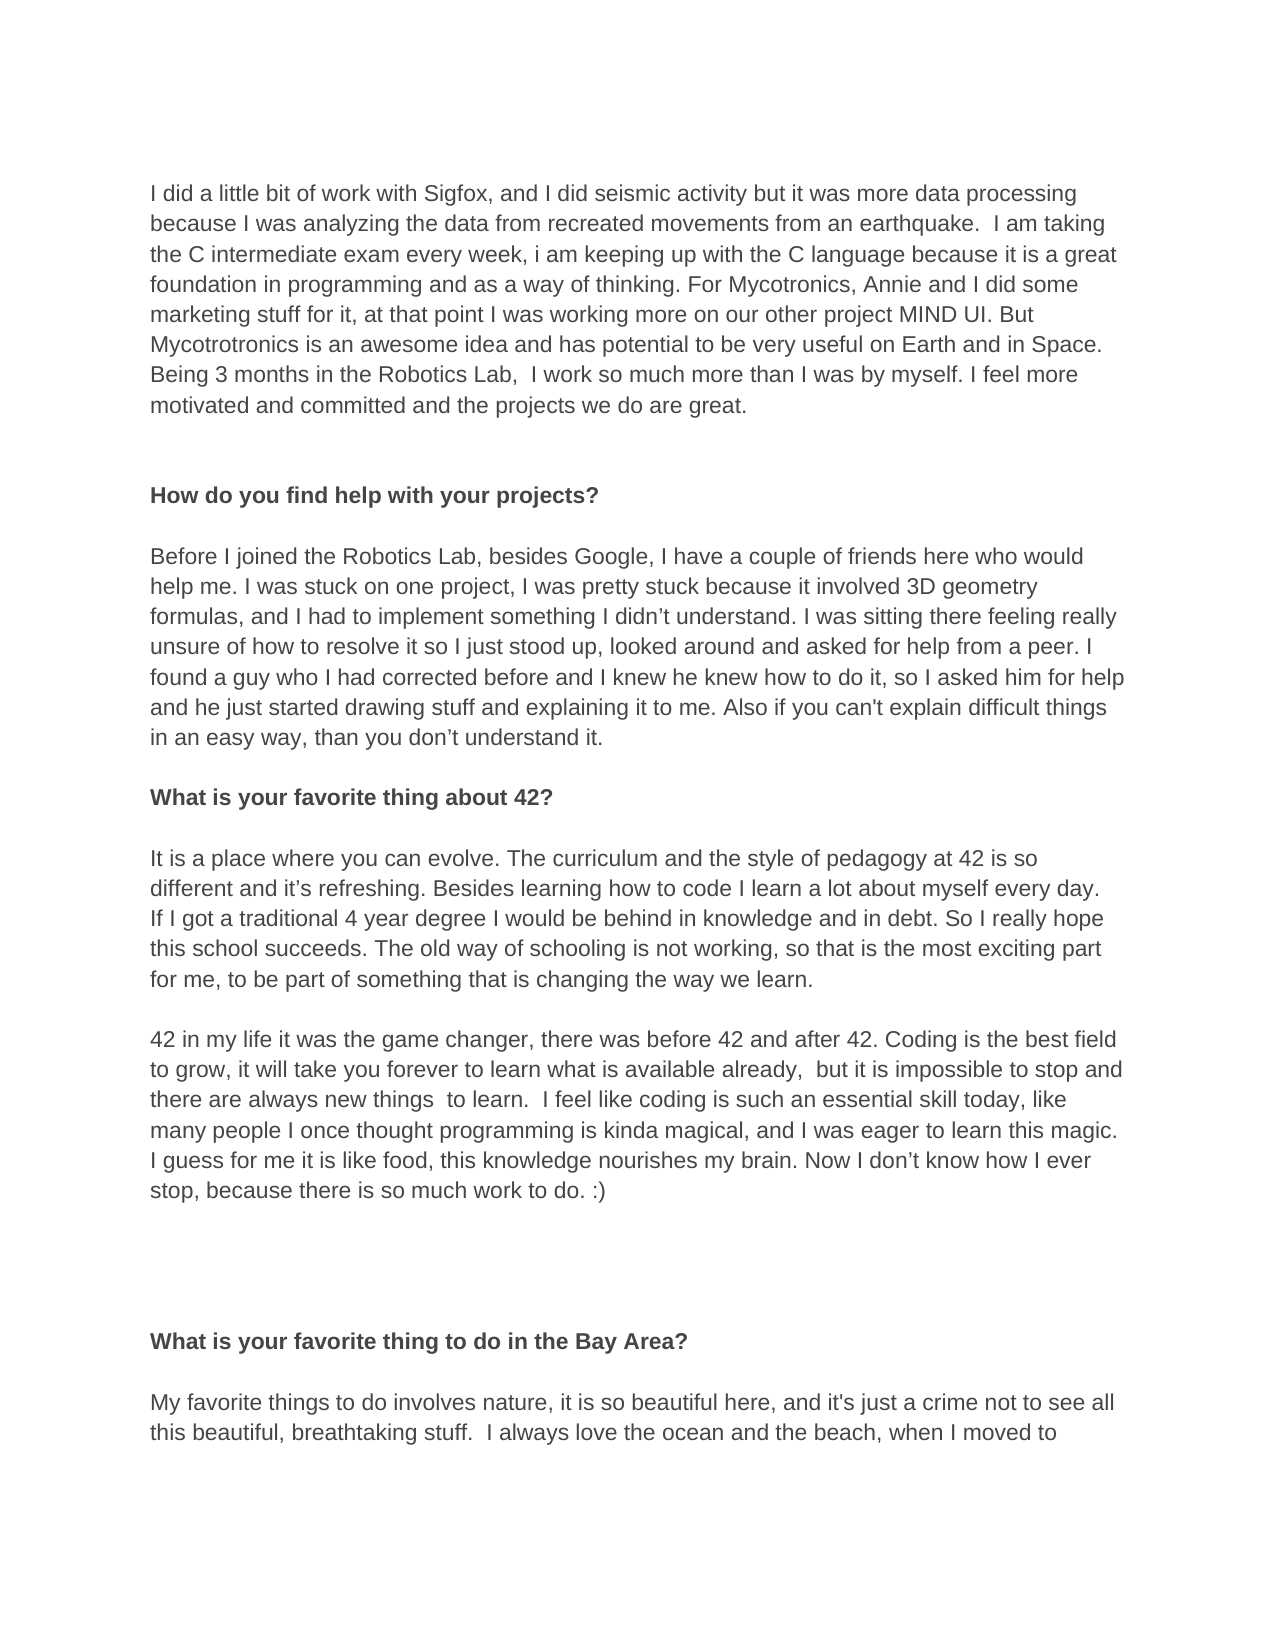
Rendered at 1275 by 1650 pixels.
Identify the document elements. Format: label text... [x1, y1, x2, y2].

text Before I joined the Robotics Lab, besides Google, I have a couple of friends here who would help me. I was stuck on one project, I was pretty stuck because it involved 3D geometry formulas, and I had to implement something I didn’t understand. I was sitting there feeling really unsure of how to resolve it so I just stood up, looked around and asked for help from a peer. I found a guy who I had corrected before and I knew he knew how to do it, so I asked him for help and he just started drawing stuff and explaining it to me. Also if you can't explain difficult things in an easy way, than you don’t understand it. [150, 543, 1125, 750]
text 42 in my life it was the game changer, there was before 42 and after 42. Coding is the best field to grow, it will take you forever to learn what is available already, but it is impossible to stop and there are always new things to learn. I feel like coding is such an essential skill today, like many people I once thought programming is kinda magical, and I was eager to learn this magic. I guess for me it is like food, this knowledge nourishes my brain. Now I don’t know how I ever stop, because there is so much work to do. :) [150, 1026, 1125, 1203]
text It is a place where you can evolve. The curriculum and the style of pedagogy at 42 is so different and it’s refreshing. Besides learning how to code I learn a lot about myself every day. If I got a traditional 4 year degree I would be behind in knowledge and in debt. So I really hope this school succeeds. The old way of schooling is not working, so that is the most exciting part for me, to be part of something that is changing the way we learn. [150, 845, 1125, 992]
text What is your favorite thing to do in the Bay Area? [150, 1328, 1125, 1354]
text What is your favorite thing about 42? [150, 784, 1125, 811]
text I did a little bit of work with Sigfox, and I did seismic activity but it was more data processing because I was analyzing the data from recreated movements from an earthquake. I am taking the C intermediate exam every week, i am keeping up with the C language because it is a great foundation in programming and as a way of thinking. For Mycotronics, Annie and I did some marketing stuff for it, at that point I was working more on our other project MIND UI. But Mycotrotronics is an awesome idea and has potential to be very useful on Earth and in Space. Being 3 months in the Robotics Lab, I work so much more than I was by myself. I feel more motivated and committed and the projects we do are great. [150, 180, 1125, 418]
text How do you find help with your projects? [150, 482, 1125, 539]
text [150, 1388, 1125, 1445]
